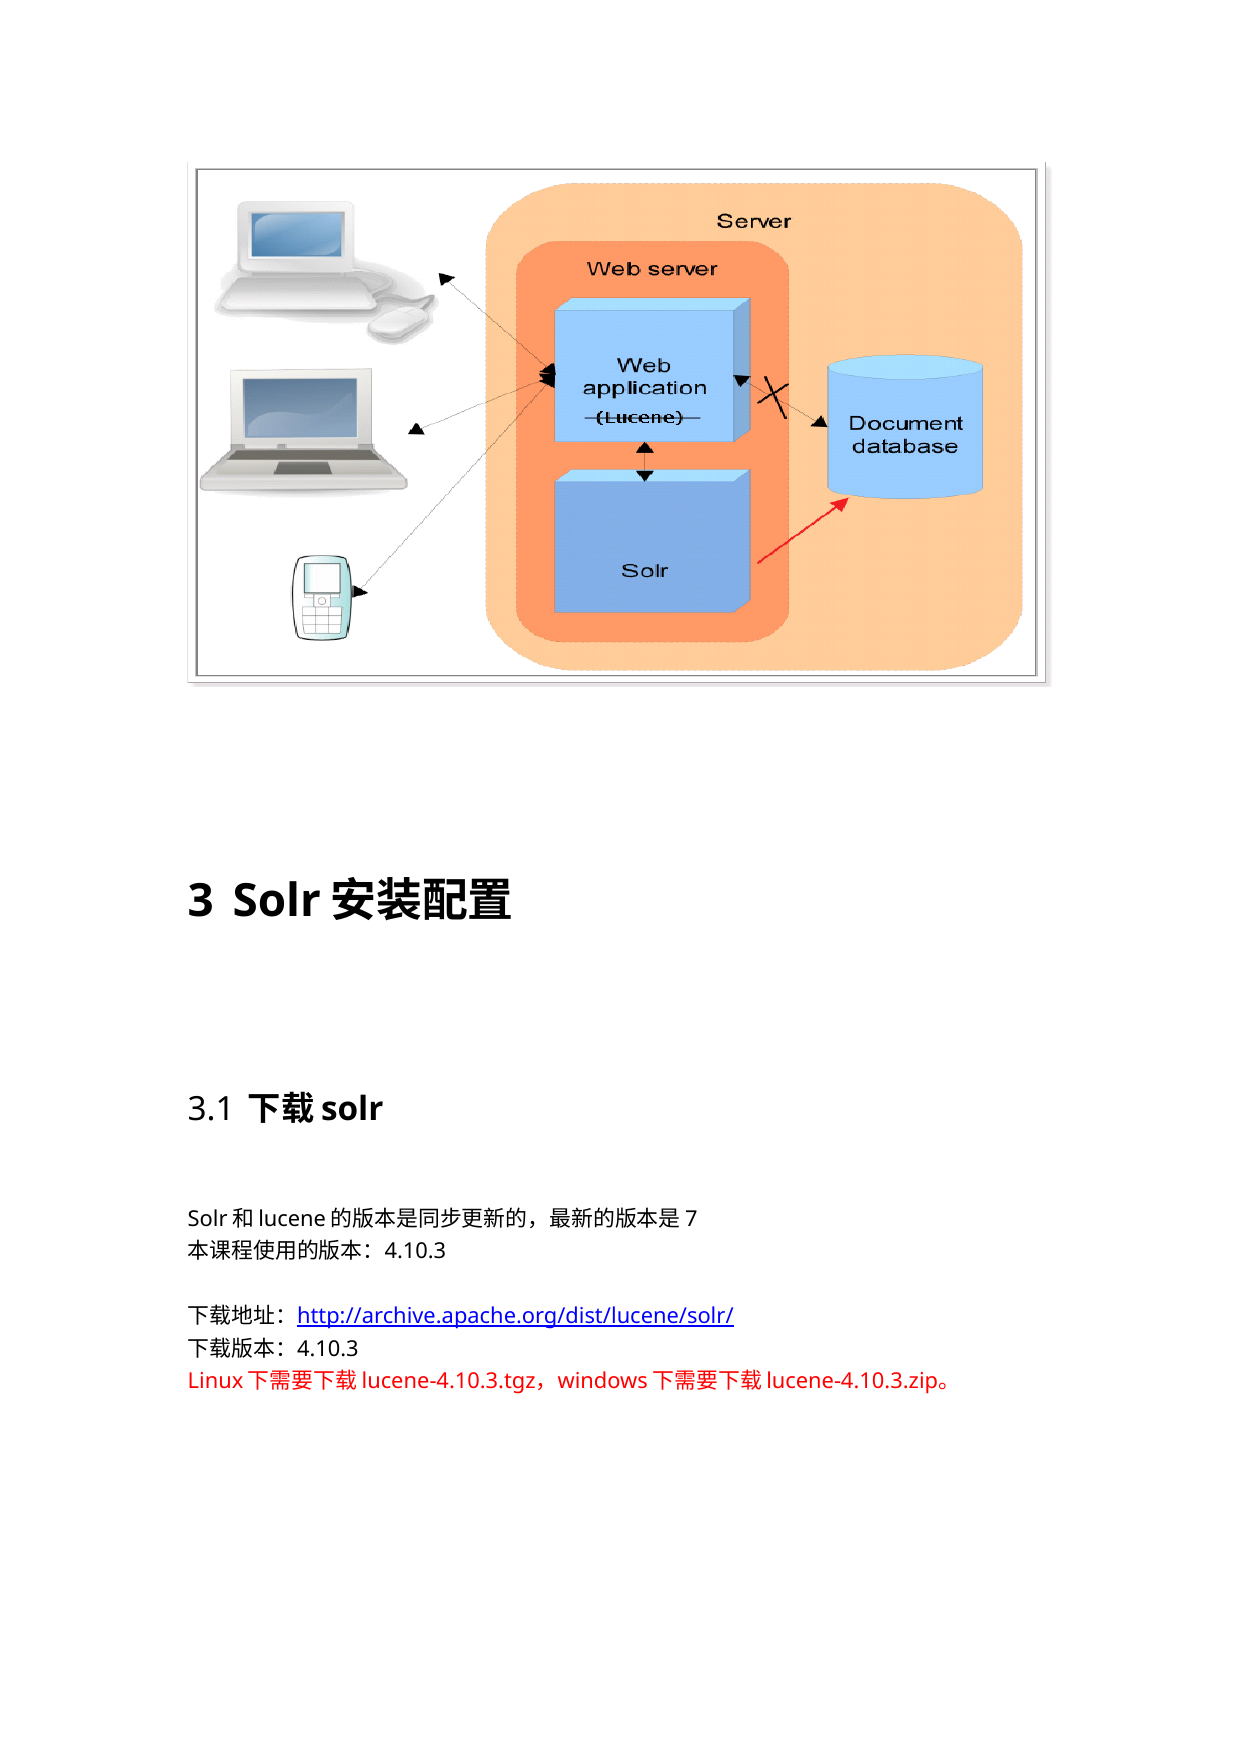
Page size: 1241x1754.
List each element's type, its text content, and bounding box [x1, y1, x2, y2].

text 本课程使用的版本：4.10.3 [187, 1233, 1053, 1265]
text 下载版本：4.10.3 [187, 1330, 1053, 1363]
text 下载地址：http://archive.apache.org/dist/lucene/solr/ [187, 1298, 1053, 1330]
text Solr和lucene的版本是同步更新的，最新的版本是7 [187, 1200, 1053, 1233]
text Linux下需要下载lucene-4.10.3.tgz，windows下需要下载lucene-4.10.3.zip。 [187, 1363, 1053, 1395]
subtitle 下载solr [187, 1073, 1053, 1138]
subtitle Solr安装配置 [187, 847, 1053, 945]
picture [187, 162, 1053, 687]
